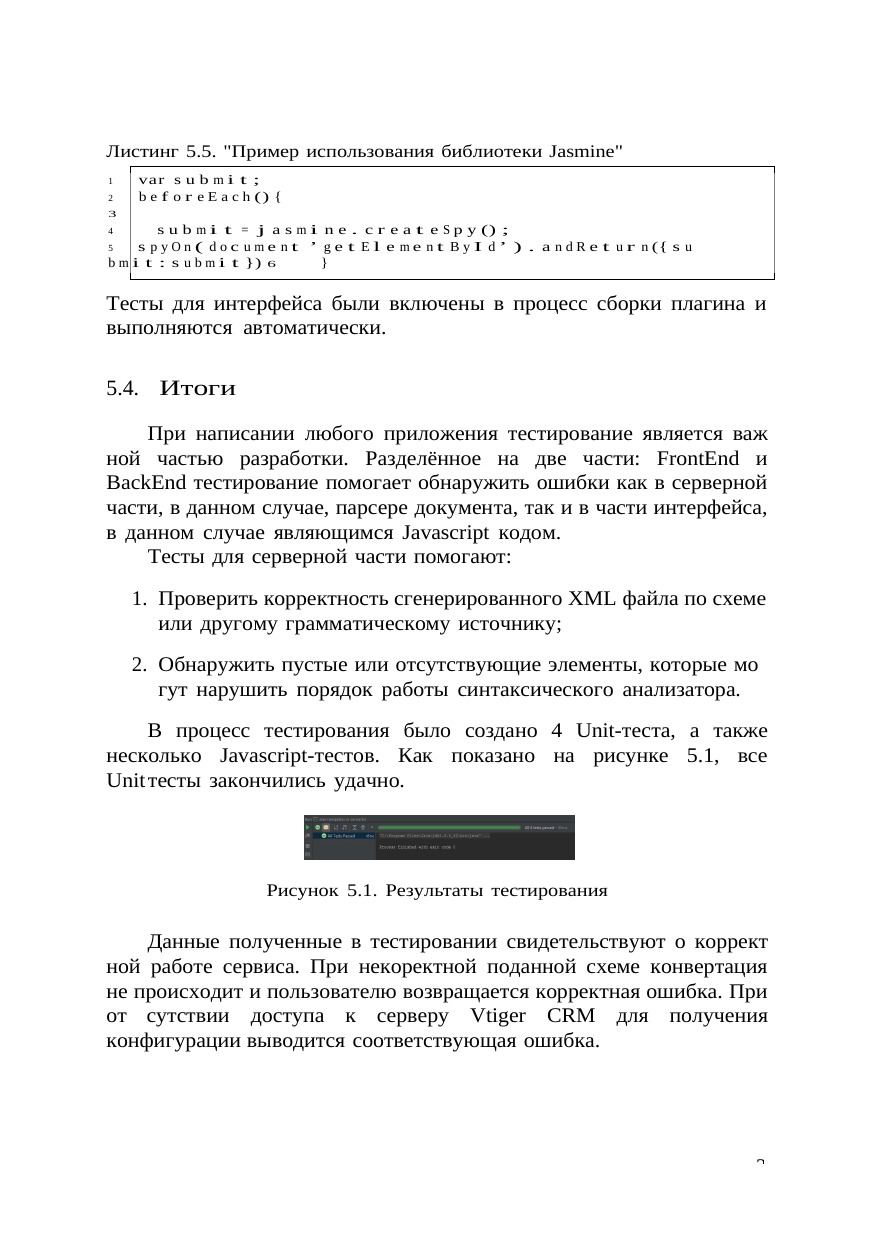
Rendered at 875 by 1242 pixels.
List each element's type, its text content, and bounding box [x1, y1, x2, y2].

picture [304, 815, 575, 860]
text Тесты для интерфейса были включены в процесс сборки плагина и выполняются автоматически. [106, 291, 778, 339]
list b e f o r e E a c h () { [108, 189, 778, 204]
list Обнаружить пустые или отсутствующие элементы, которые мо­ гут нарушить порядок работы синтаксического анализатора. [132, 652, 768, 701]
list s p y O n ( d o c u m e n t ’ g e t E l e m e n t B y I d ’ ) . a n d R e t u r n ({ s u b m i t : s u b m i t }) 6 } [108, 238, 701, 271]
text Тесты для серверной части помогают: [148, 544, 778, 568]
subtitle Итоги [106, 374, 778, 400]
text При написании любого приложения тестирование является важ­ ной частью разработки. Разделённое на две части: FrontEnd и BackEnd тестирование помогает обнаружить ошибки как в серверной части, в данном случае, парсере документа, так и в части интерфейса, в данном случае являющимся Javascript кодом. [106, 421, 768, 544]
text В процесс тестирования было создано 4 Unit-теста, а также несколько Javascript-тестов. Как показано на рисунке 5.1, все Unit­ тесты закончились удачно. [106, 718, 768, 792]
list s u b m i t = j a s m i n e . c r e a t e S p y () ; [108, 222, 778, 237]
text Рисунок 5.1. Результаты тестирования [266, 879, 778, 900]
list var s u b m i t ; [108, 172, 778, 188]
text Листинг 5.5. "Пример использования библиотеки Jasmine" [106, 141, 778, 161]
text Данные полученные в тестировании свидетельствуют о коррект­ ной работе сервиса. При некоректной поданной схеме конвертация не происходит и пользователю возвращается корректная ошибка. При от­ сутствии доступа к серверу Vtiger CRM для получения конфигурации выводится соответствующая ошибка. [106, 929, 768, 1052]
list Проверить корректность сгенерированного XML файла по схеме или другому грамматическому источнику; [132, 586, 768, 635]
